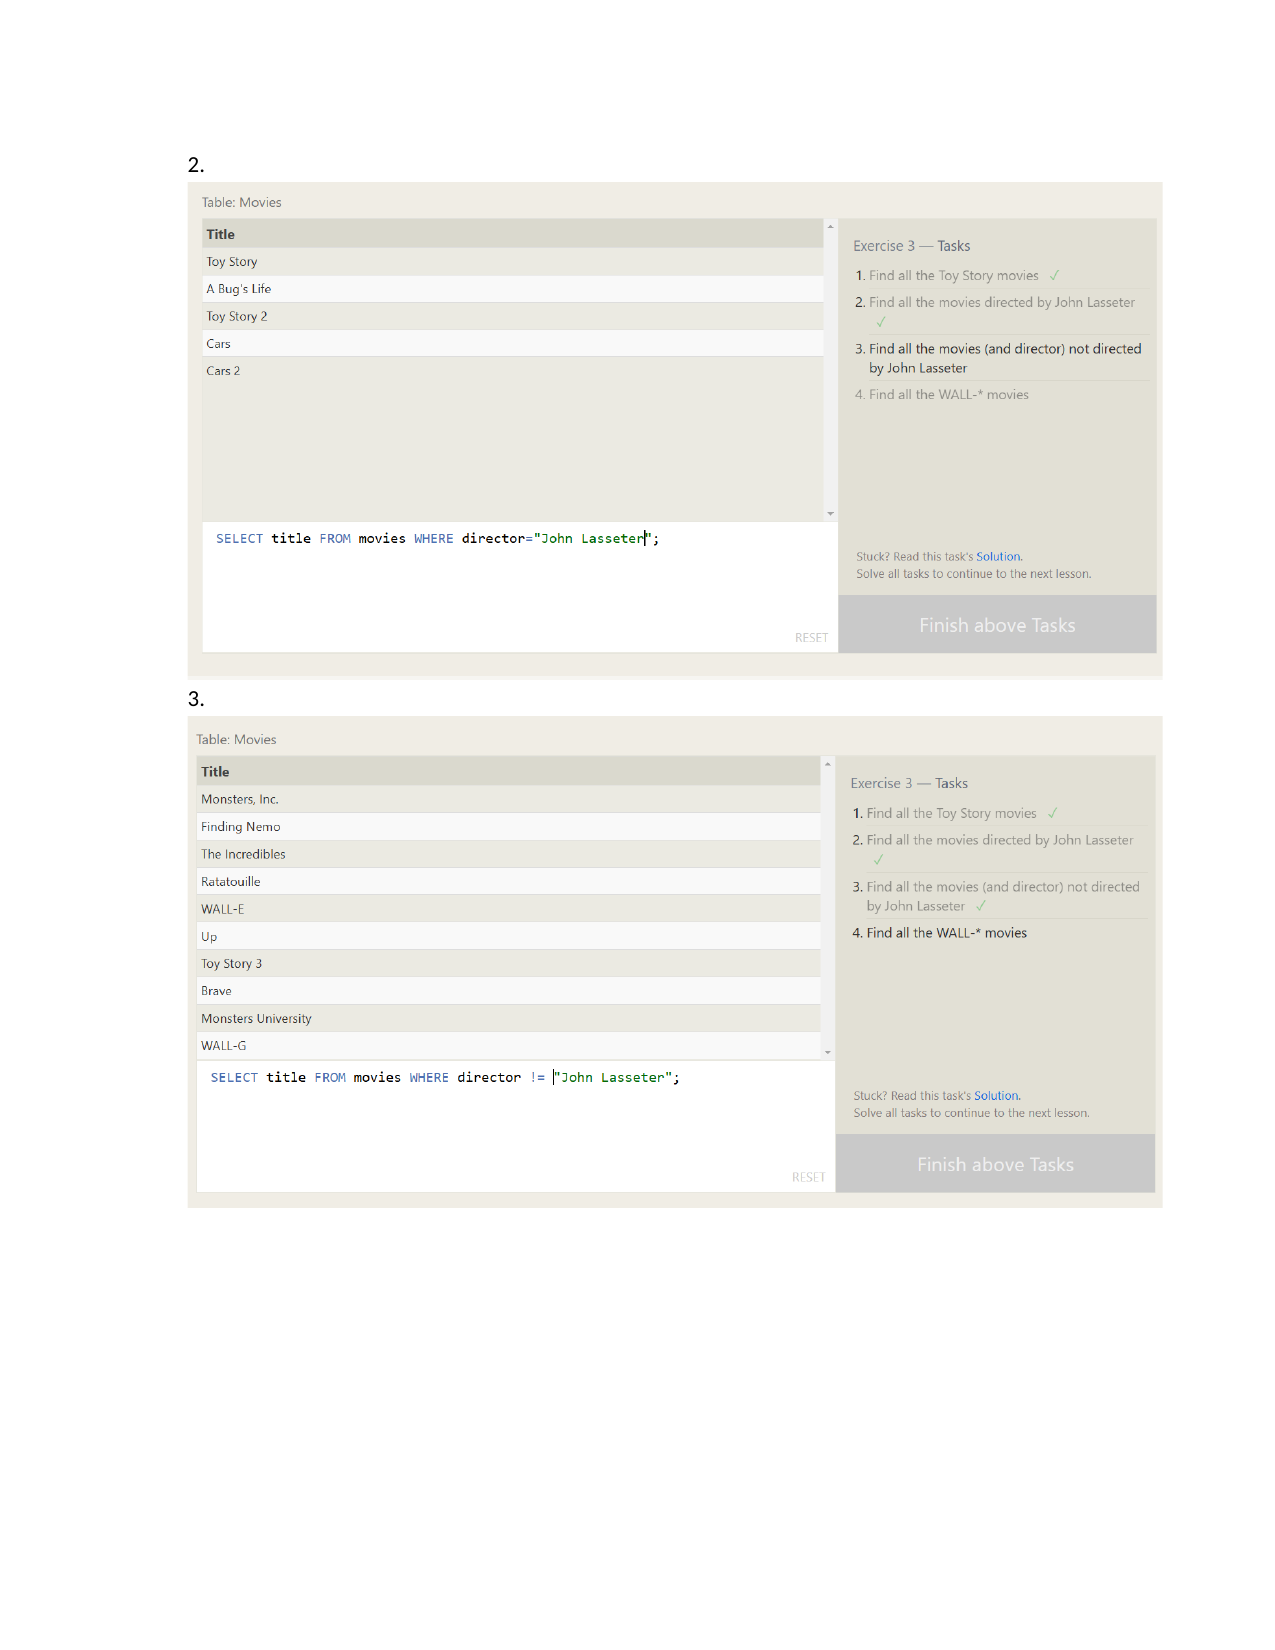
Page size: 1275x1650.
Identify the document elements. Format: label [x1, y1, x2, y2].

picture [187, 182, 1163, 680]
picture [187, 716, 1163, 1208]
